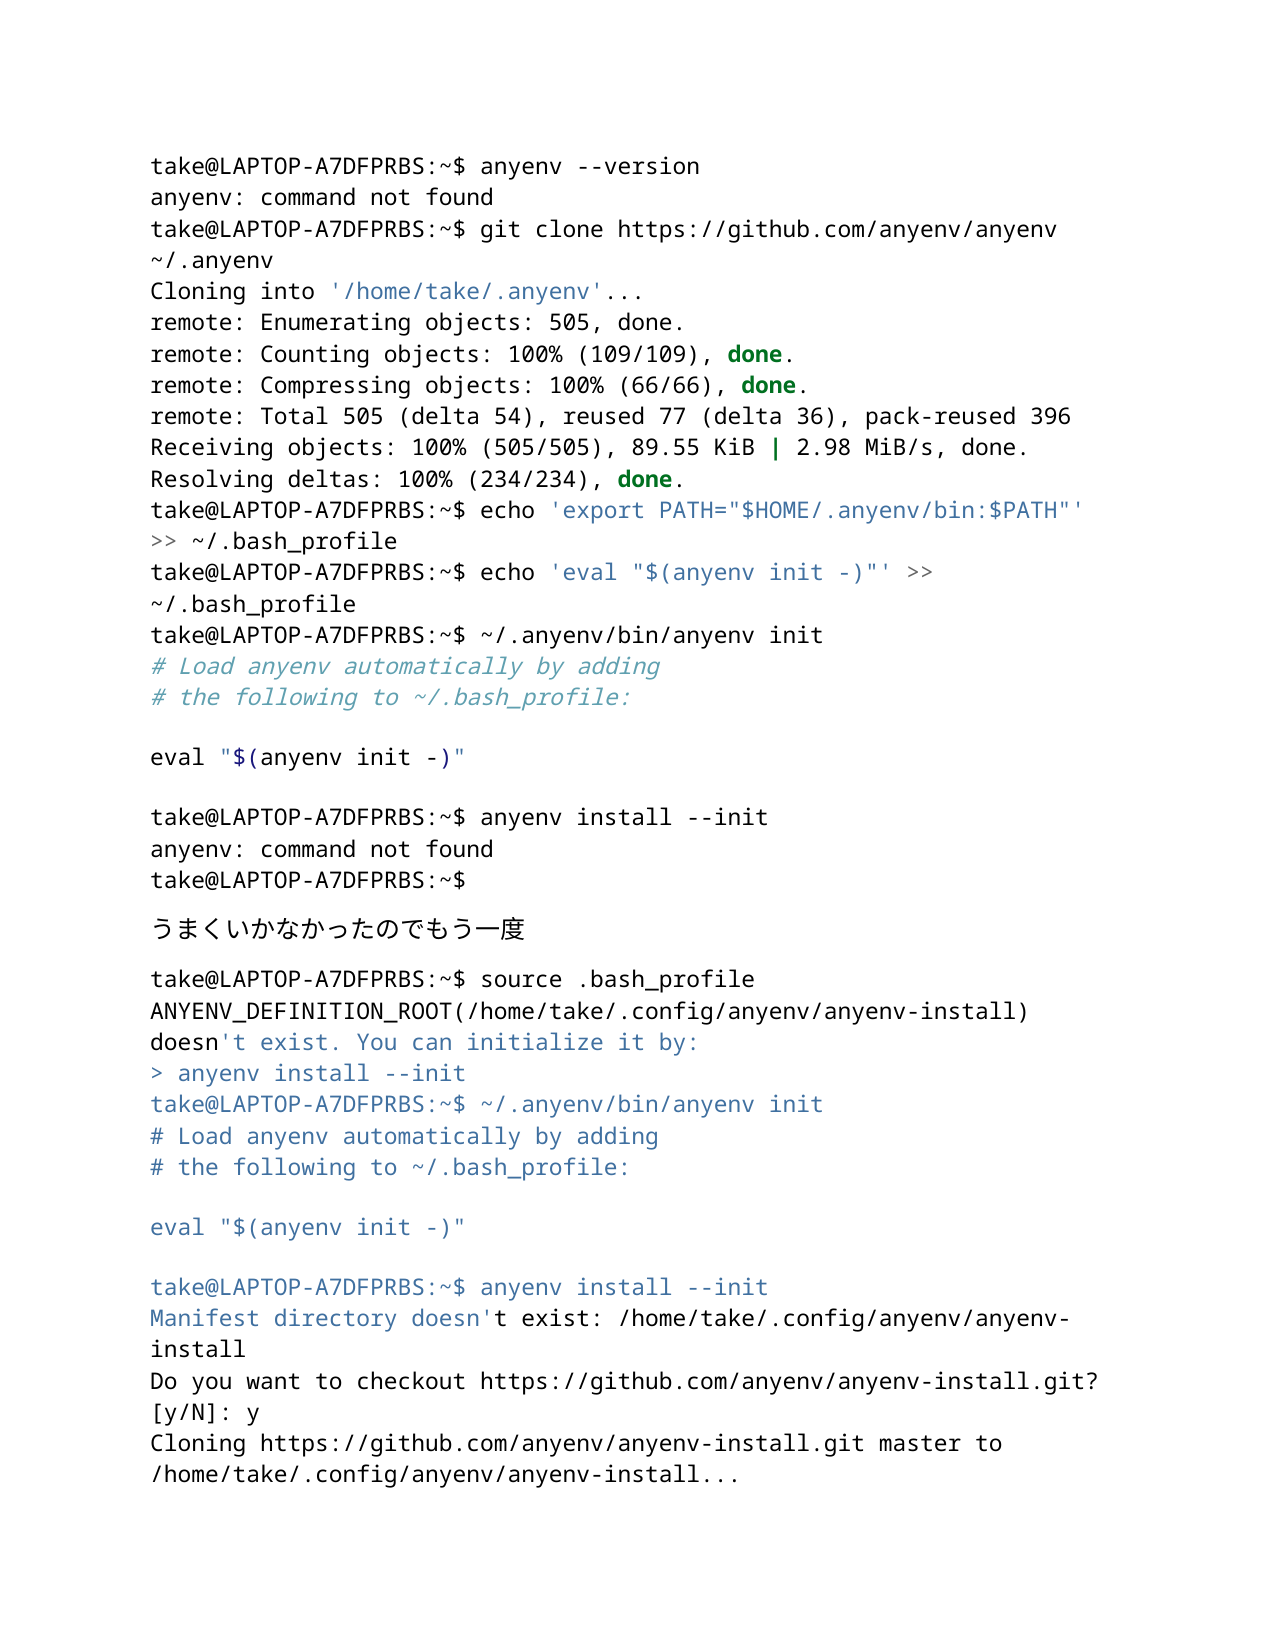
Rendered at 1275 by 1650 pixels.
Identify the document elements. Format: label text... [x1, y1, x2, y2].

text うまくいかなかったのでもう一度 [150, 916, 1125, 944]
text take@LAPTOP-A7DFPRBS:~$ anyenv --version anyenv: command not found take@LAPTOP-A7DFPRBS:~$ git clone https://github.com/anyenv/anyenv ~/.anyenv Cloning into '/home/take/.anyenv'... remote: Enumerating objects: 505, done. remote: Counting objects: 100% (109/109), done. remote: Compressing objects: 100% (66/66), done. remote: Total 505 (delta 54), reused 77 (delta 36), pack-reused 396 Receiving objects: 100% (505/505), 89.55 KiB | 2.98 MiB/s, done. Resolving deltas: 100% (234/234), done. take@LAPTOP-A7DFPRBS:~$ echo 'export PATH="$HOME/.anyenv/bin:$PATH"' >> ~/.bash_profile take@LAPTOP-A7DFPRBS:~$ echo 'eval "$(anyenv init -)"' >> ~/.bash_profile take@LAPTOP-A7DFPRBS:~$ ~/.anyenv/bin/anyenv init # Load anyenv automatically by adding # the following to ~/.bash_profile: eval "$(anyenv init -)" take@LAPTOP-A7DFPRBS:~$ anyenv install --init anyenv: command not found take@LAPTOP-A7DFPRBS:~$ [150, 150, 1125, 895]
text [150, 963, 1125, 1489]
